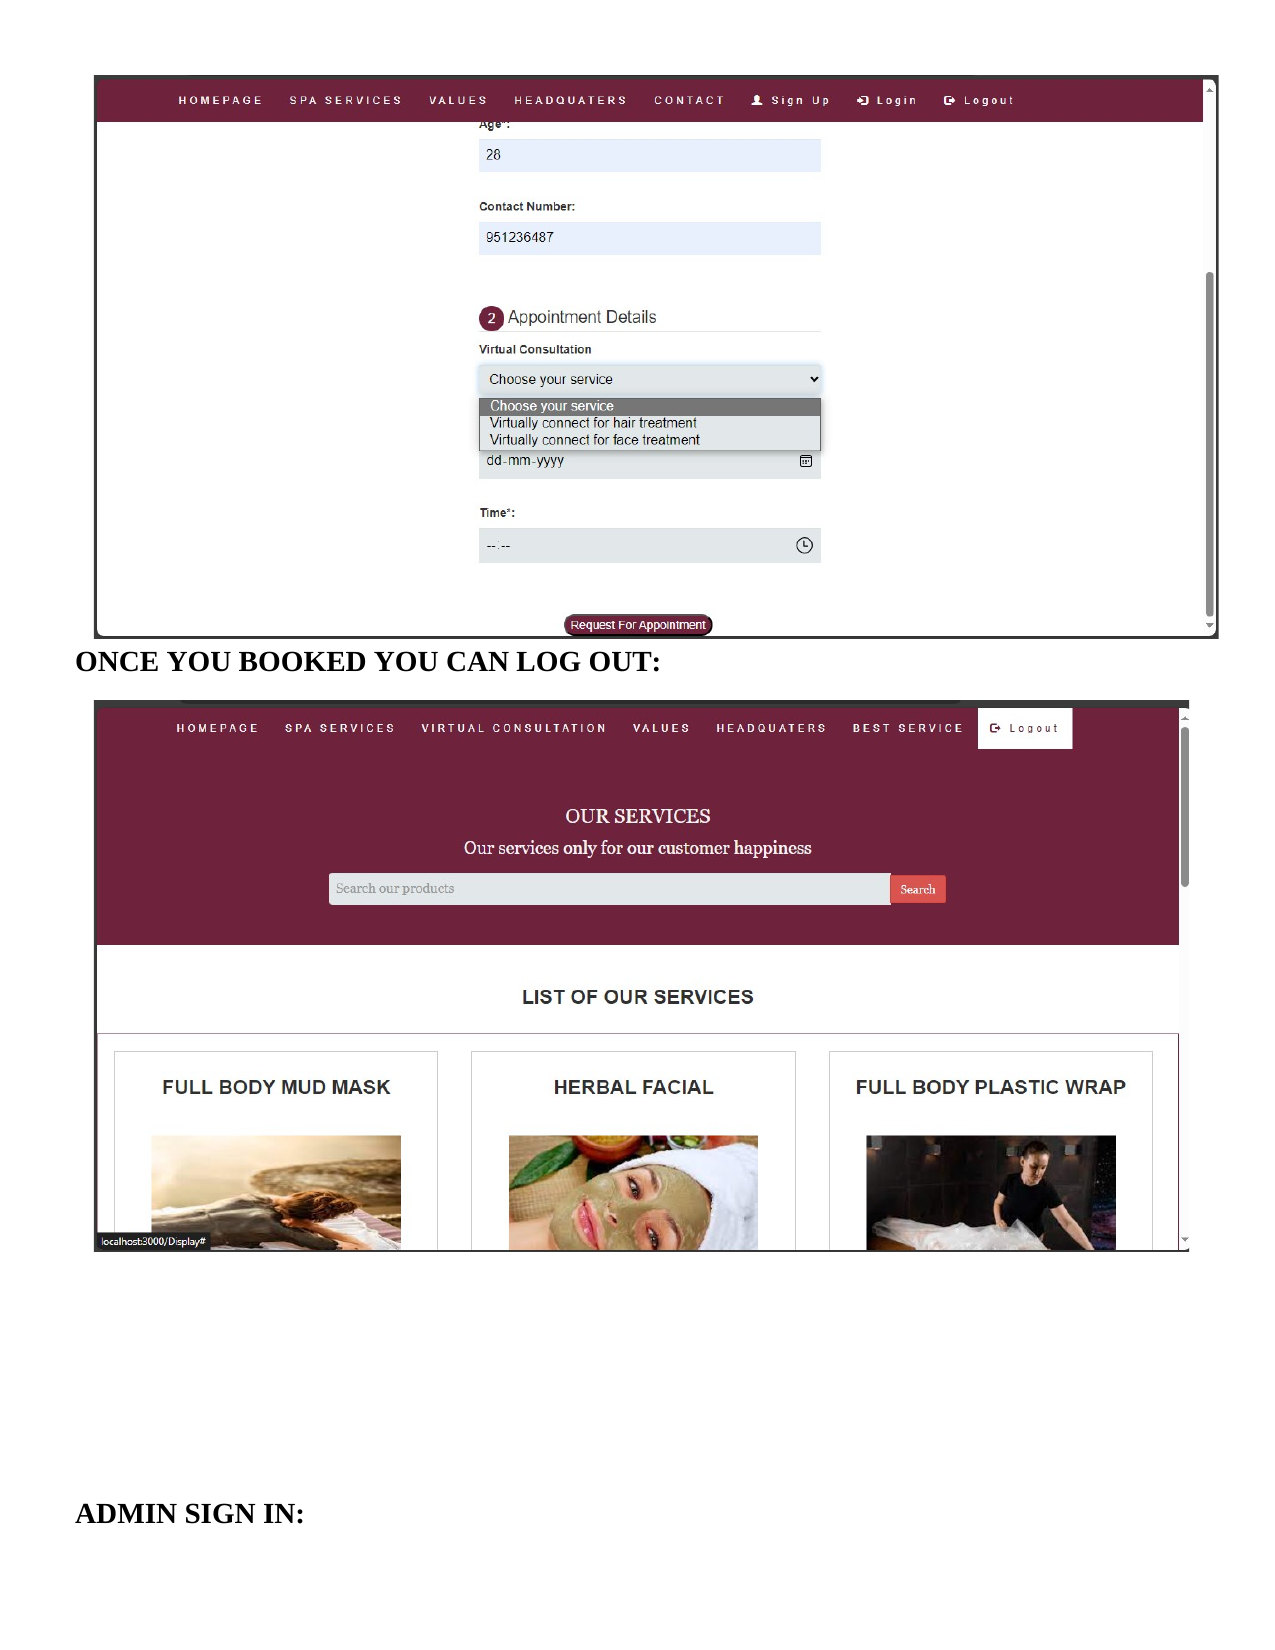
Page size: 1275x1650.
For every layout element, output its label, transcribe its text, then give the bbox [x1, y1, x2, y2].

text ONCE YOU BOOKED YOU CAN LOG OUT: [75, 75, 1200, 678]
text ADMIN SIGN IN: [75, 1496, 1200, 1530]
